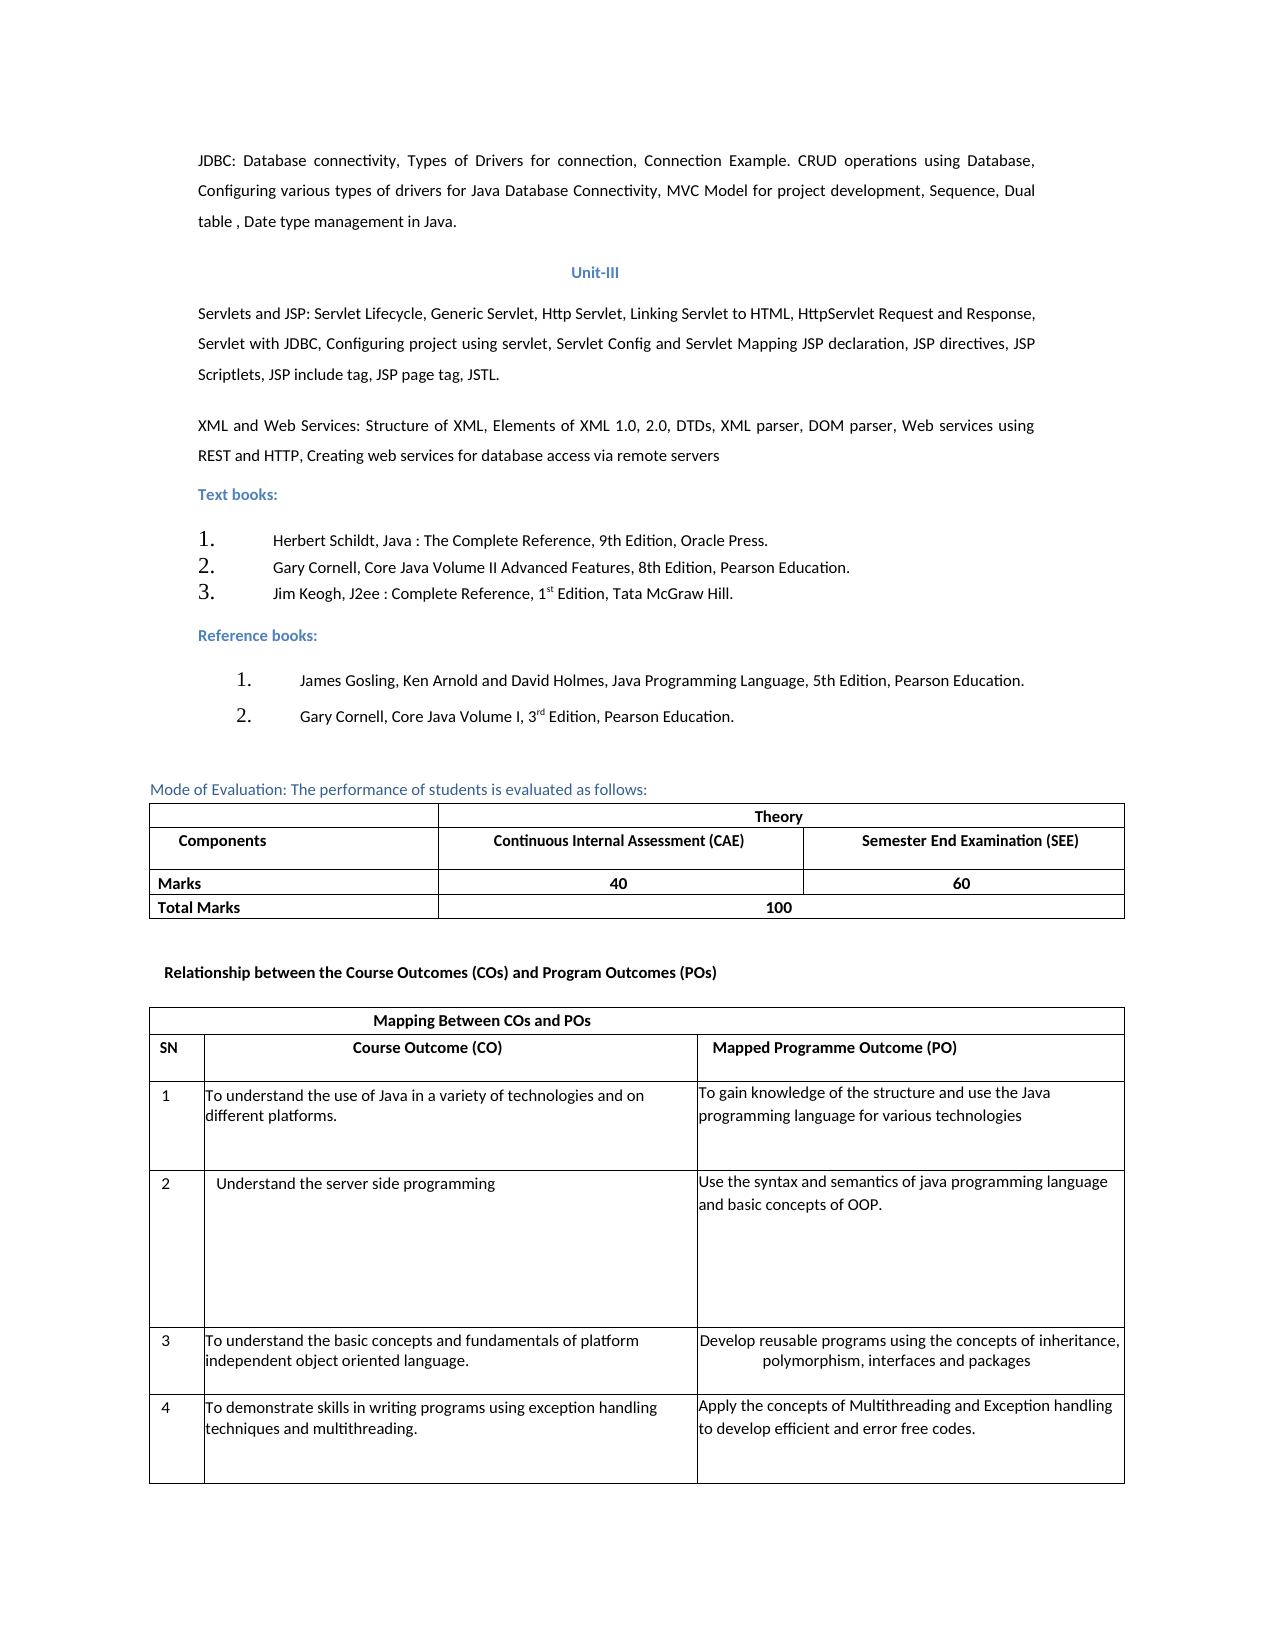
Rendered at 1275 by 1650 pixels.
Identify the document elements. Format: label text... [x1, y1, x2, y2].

text XML and Web Services: Structure of XML, Elements of XML 1.0, 2.0, DTDs, XML parser, DOM parser, Web services using REST and HTTP, Creating web services for database access via remote servers [198, 415, 1037, 466]
table_cell Semester End Examination (SEE) [804, 828, 1124, 869]
subtitle Reference books: [198, 626, 1125, 646]
table_cell Continuous Internal Assessment (CAE) [439, 828, 803, 869]
table_cell 3 [150, 1328, 204, 1394]
text JDBC: Database connectivity, Types of Drivers for connection, Connection Example. CRUD operations using Database, Configuring various types of drivers for Java Database Connectivity, MVC Model for project development, Sequence, Dual table , Date type management in Java. [198, 150, 1037, 231]
table_cell Mapped Programme Outcome (PO) [698, 1035, 1124, 1081]
table_cell 2 [150, 1171, 204, 1327]
table_cell Marks [150, 870, 438, 893]
table_cell Apply the concepts of Multithreading and Exception handling to develop efficient and error free codes. [698, 1395, 1124, 1483]
table_cell Components [150, 828, 438, 869]
text Servlets and JSP: Servlet Lifecycle, Generic Servlet, Http Servlet, Linking Servlet to HTML, HttpServlet Request and Response, Servlet with JDBC, Configuring project using servlet, Servlet Config and Servlet Mapping JSP declaration, JSP directives, JSP Scriptlets, JSP include tag, JSP page tag, JSTL. [198, 303, 1037, 384]
list Jim Keogh, J2ee : Complete Reference, 1st Edition, Tata McGraw Hill. [198, 578, 1125, 605]
table_cell 1 [150, 1082, 204, 1170]
table_cell 40 [439, 870, 803, 893]
table_cell Develop reusable programs using the concepts of inheritance, polymorphism, interfaces and packages [698, 1328, 1124, 1394]
subtitle Text books: [198, 484, 1125, 505]
table_header [150, 804, 438, 827]
table_cell Use the syntax and semantics of java programming language and basic concepts of OOP. [698, 1171, 1124, 1327]
table_cell To understand the basic concepts and fundamentals of platform independent object oriented language. [205, 1328, 697, 1394]
subtitle Mode of Evaluation: The performance of students is evaluated as follows: [150, 779, 1125, 800]
table_cell Total Marks [150, 895, 438, 917]
table_cell 4 [150, 1395, 204, 1483]
table_cell 100 [439, 895, 1124, 917]
table_cell Course Outcome (CO) [205, 1035, 697, 1081]
table_cell SN [150, 1035, 204, 1081]
subtitle Unit-III [150, 262, 1040, 282]
table_header Mapping Between COs and POs [150, 1008, 1124, 1034]
table_cell To understand the use of Java in a variety of technologies and on different platforms. [205, 1082, 697, 1170]
table_cell Understand the server side programming [205, 1171, 697, 1327]
list Gary Cornell, Core Java Volume I, 3rd Edition, Pearson Education. [225, 703, 1037, 727]
list James Gosling, Ken Arnold and David Holmes, Java Programming Language, 5th Edition, Pearson Education. [225, 667, 1037, 691]
text Relationship between the Course Outcomes (COs) and Program Outcomes (POs) [164, 963, 1125, 983]
table_cell To demonstrate skills in writing programs using exception handling techniques and multithreading. [205, 1395, 697, 1483]
table_cell To gain knowledge of the structure and use the Java programming language for various technologies [698, 1082, 1124, 1170]
table_header Theory [439, 804, 1124, 827]
list Herbert Schildt, Java : The Complete Reference, 9th Edition, Oracle Press. [198, 526, 1125, 552]
table_cell 60 [804, 870, 1124, 893]
list Gary Cornell, Core Java Volume II Advanced Features, 8th Edition, Pearson Education. [198, 552, 1125, 578]
